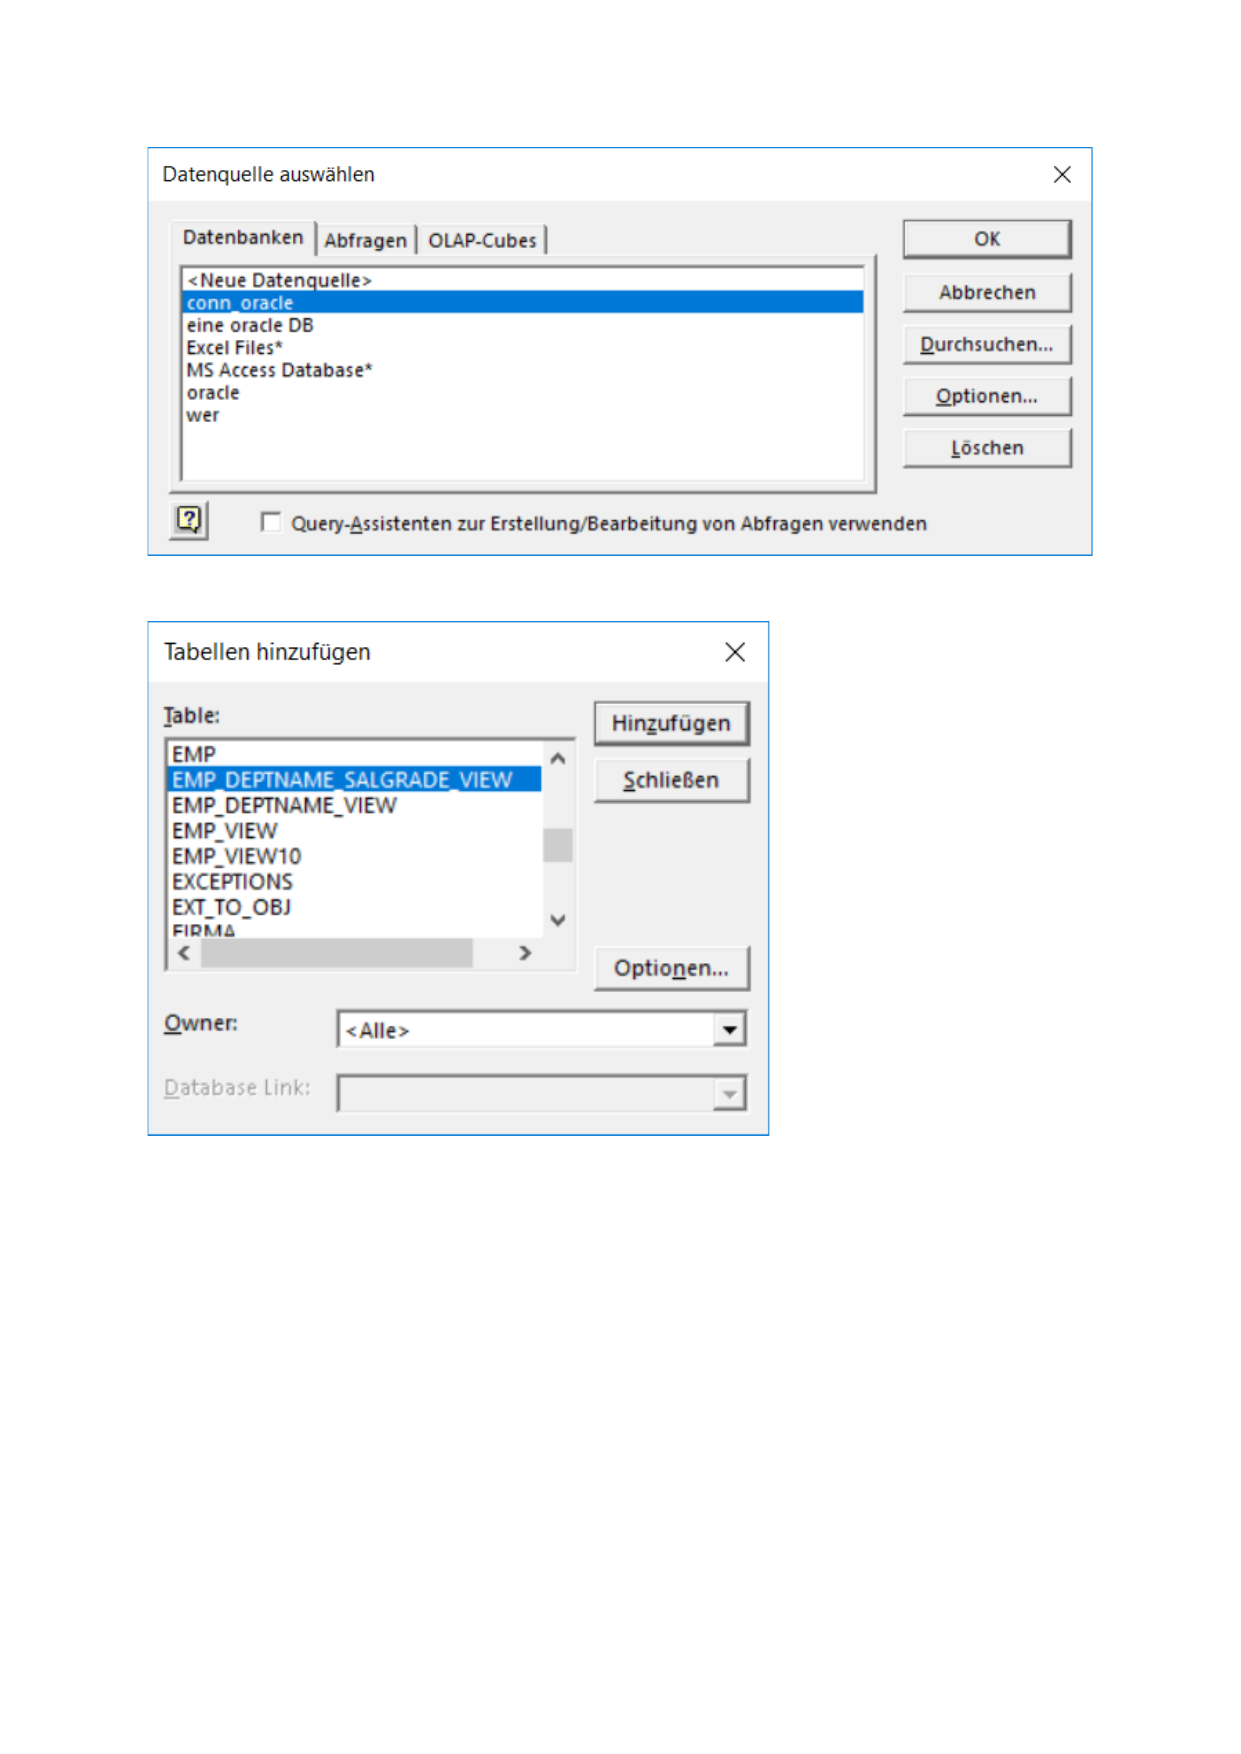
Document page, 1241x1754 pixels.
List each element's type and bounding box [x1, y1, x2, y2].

picture [147, 147, 1093, 556]
picture [147, 621, 770, 1136]
